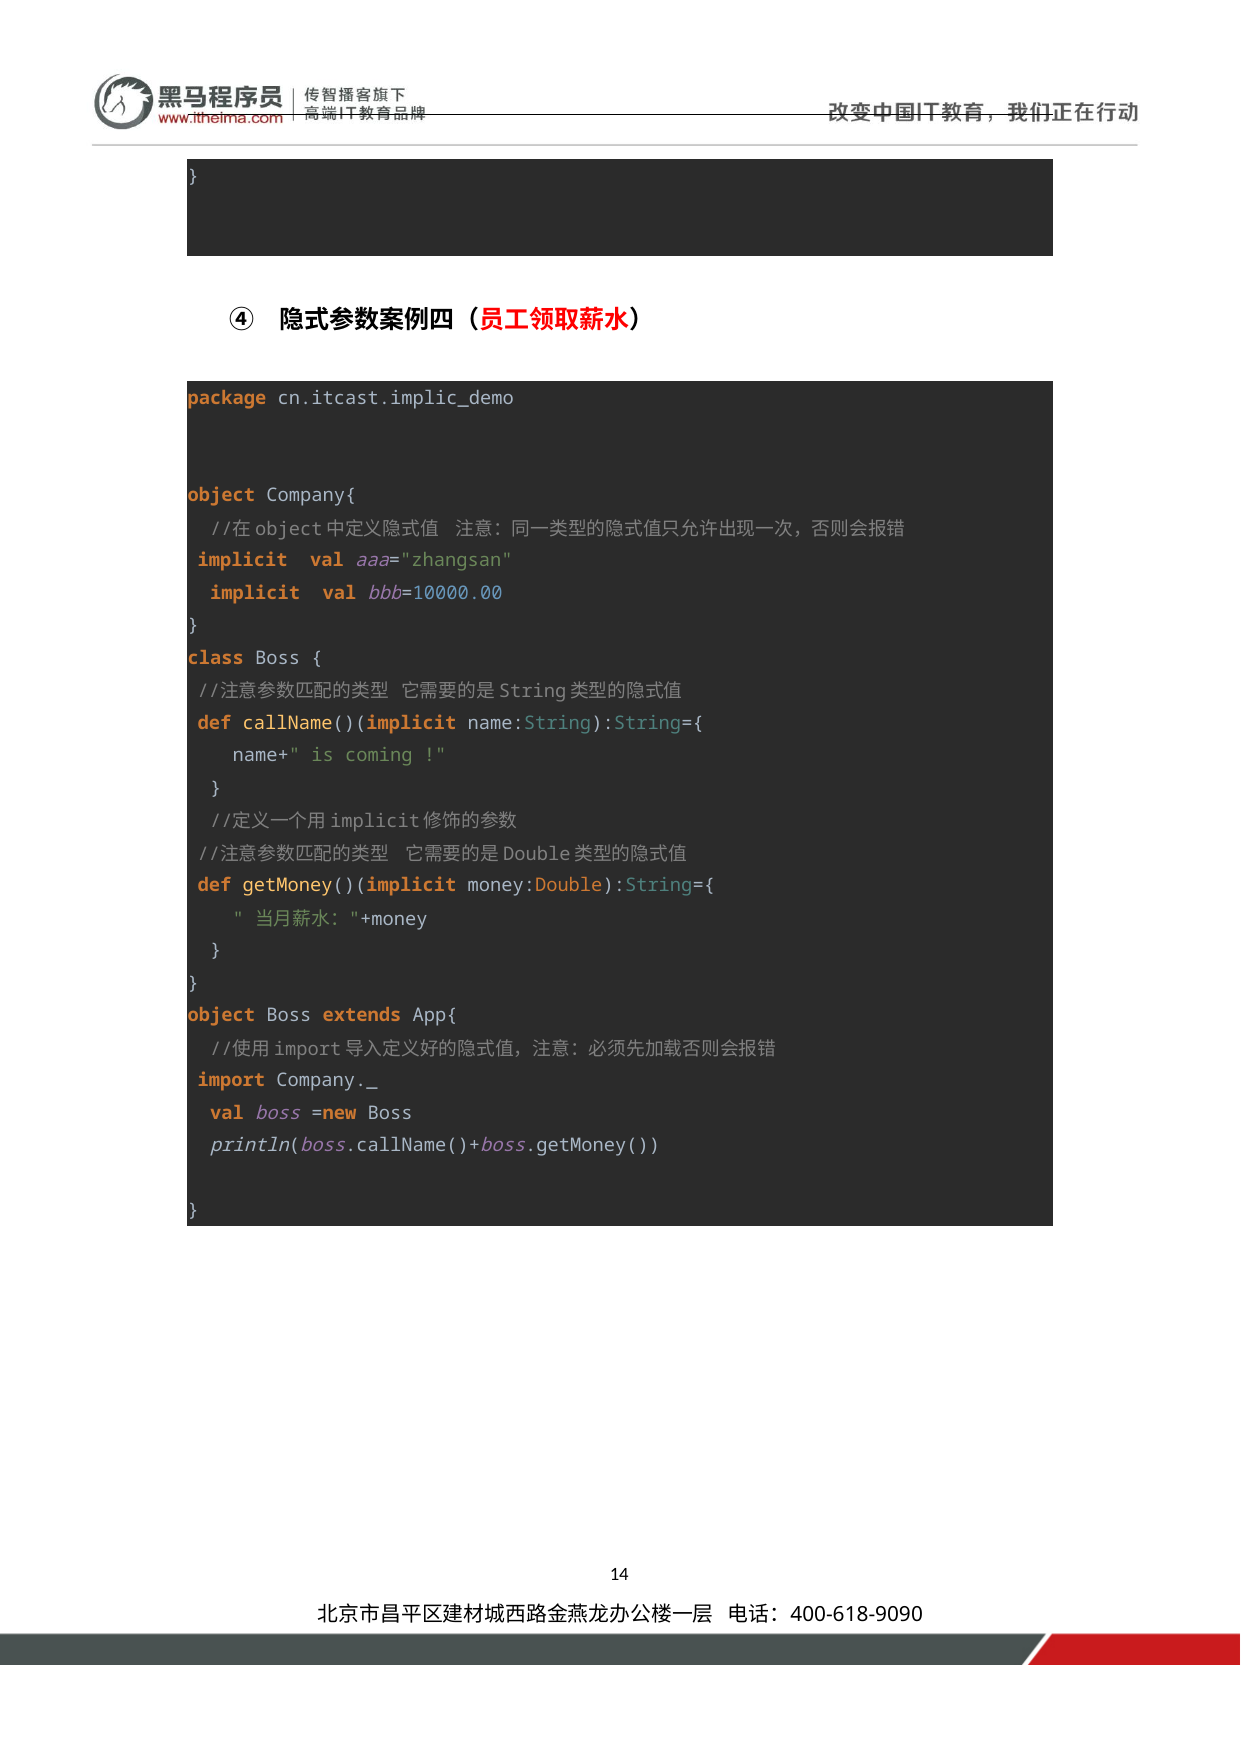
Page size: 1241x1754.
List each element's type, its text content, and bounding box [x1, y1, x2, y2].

text object Company{ //在object中定义隐式值 注意：同一类型的隐式值只允许出现一次，否则会报错 implicit val aaa="zhangsan" implicit val bbb=10000.00 } class Boss { //注意参数匹配的类型 它需要的是String类型的隐式值 def callName()(implicit name:String):String={ name+" is coming !" } //定义一个用implicit修饰的参数 //注意参数匹配的类型 它需要的是Double类型的隐式值 def getMoney()(implicit money:Double):String={ " 当月薪水："+money } } object Boss extends App{ //使用import导入定义好的隐式值，注意：必须先加载否则会报错 import Company._ val boss =new Boss println(boss.callName()+boss.getMoney()) } [187, 413, 1053, 1226]
text package cn.itcast.implic_demo [187, 381, 1053, 413]
picture [0, 3, 1241, 153]
subtitle 隐式参数案例四（员工领取薪水） [187, 285, 1053, 350]
picture [0, 1574, 1241, 1665]
